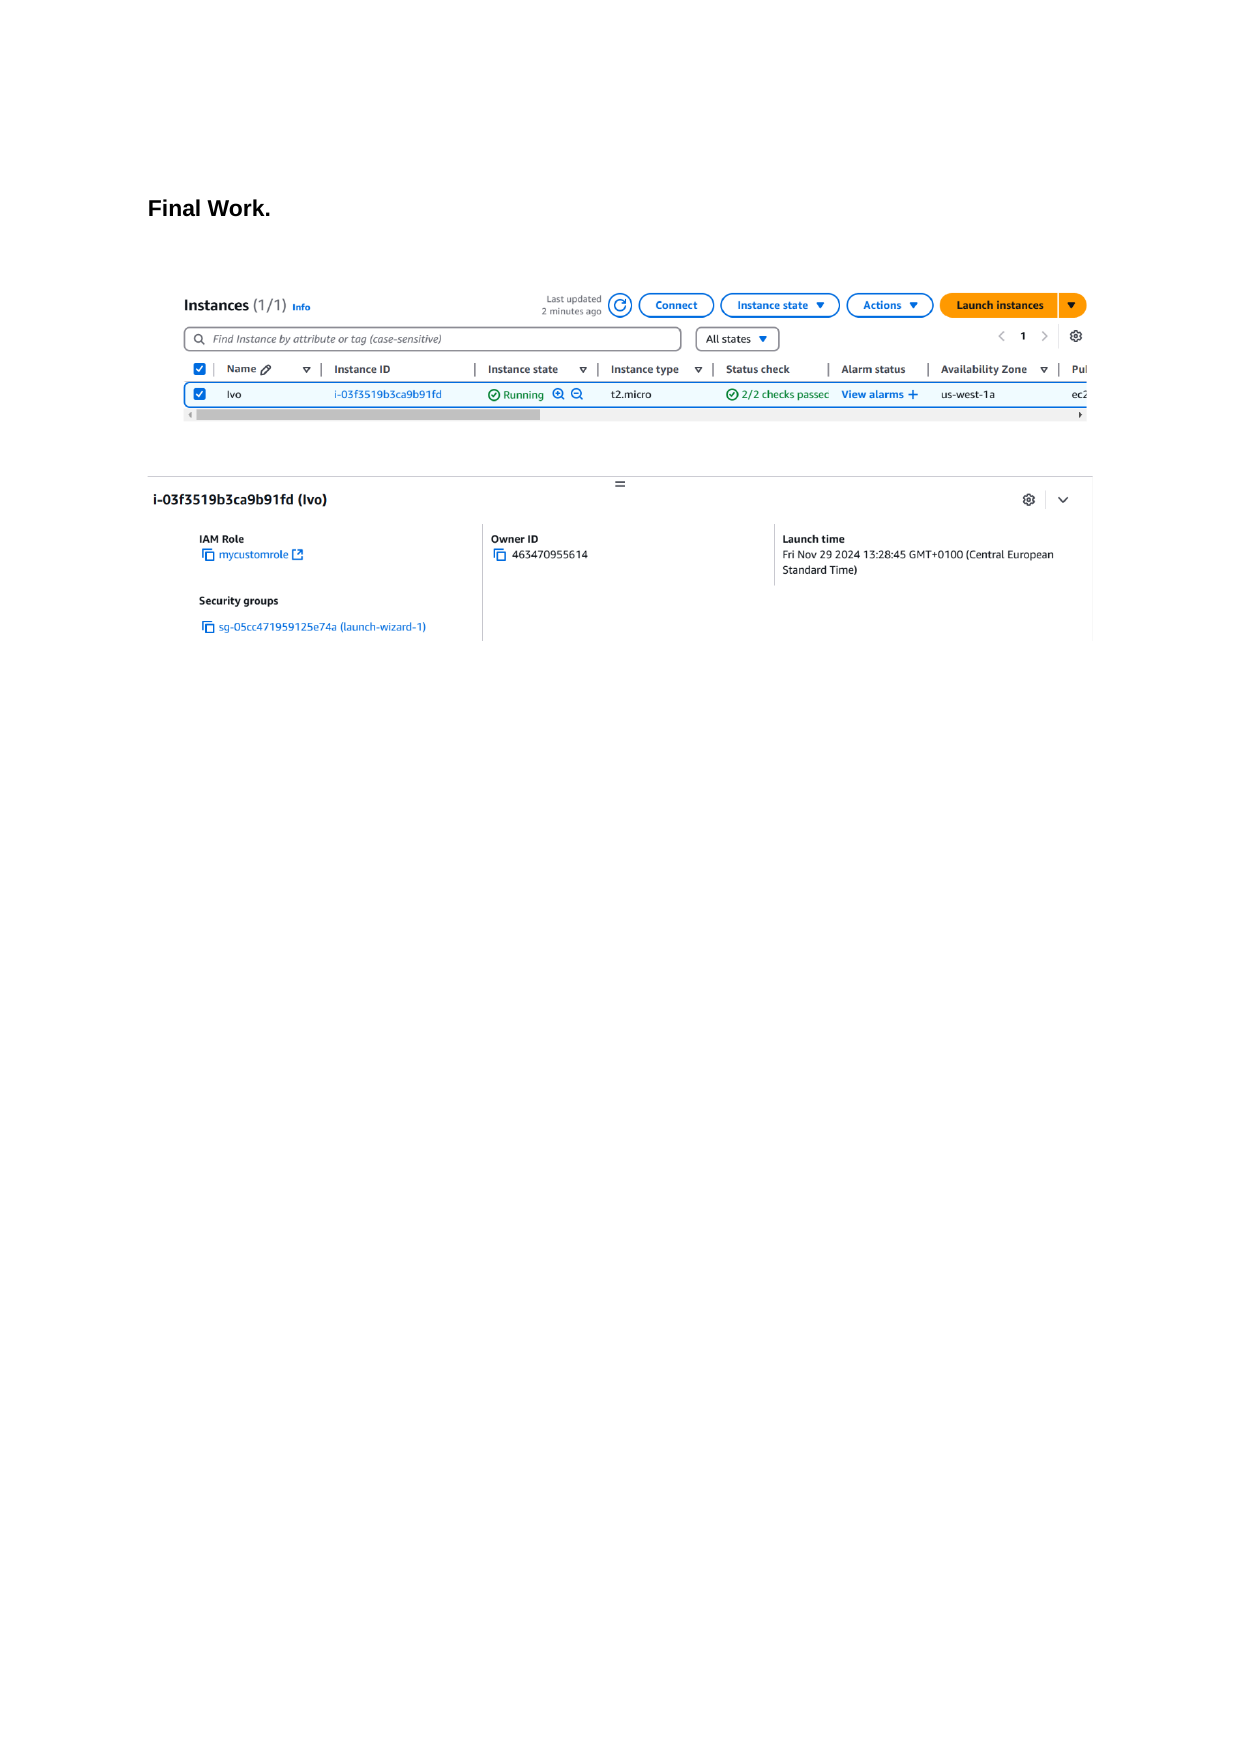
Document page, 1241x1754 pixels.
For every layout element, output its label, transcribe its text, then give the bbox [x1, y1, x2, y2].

text Final Work. [148, 194, 1093, 221]
picture [147, 288, 1093, 641]
